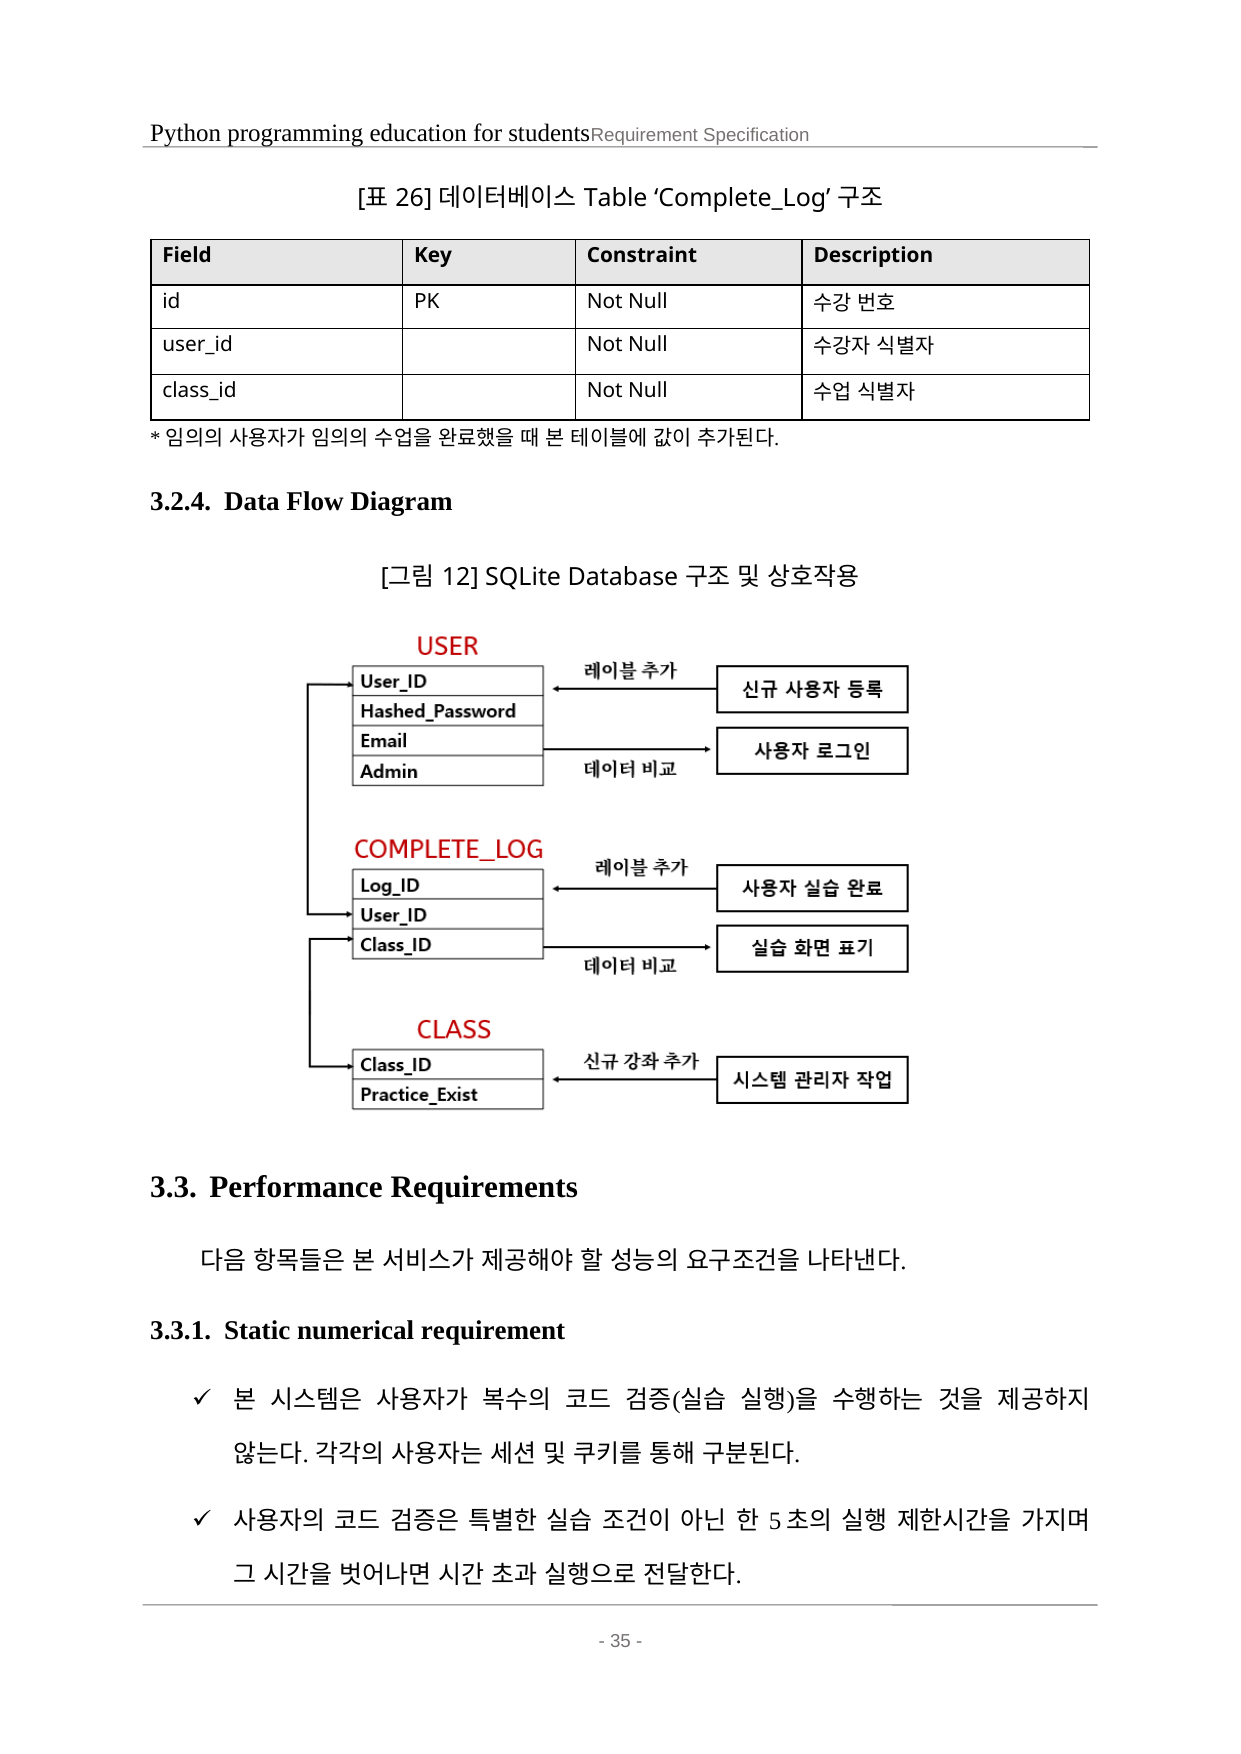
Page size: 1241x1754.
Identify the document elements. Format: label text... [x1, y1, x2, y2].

text [그림 12] SQLite Database 구조 및 상호작용 [150, 557, 1090, 593]
text * 임의의 사용자가 임의의 수업을 완료했을 때 본 테이블에 값이 추가된다. [150, 421, 1090, 451]
table_cell id [152, 286, 402, 327]
text 다음 항목들은 본 서비스가 제공해야 할 성능의 요구조건을 나타낸다. [150, 1241, 1090, 1277]
table_cell 수업 식별자 [803, 375, 1089, 419]
table_header Constraint [576, 240, 801, 284]
table_cell class_id [152, 375, 402, 419]
table_cell 수강 번호 [803, 286, 1089, 327]
table_cell 수강자 식별자 [803, 329, 1089, 373]
table_header Field [152, 240, 402, 284]
table_cell Not Null [576, 375, 801, 419]
table_cell user_id [152, 329, 402, 373]
table_cell Not Null [576, 329, 801, 373]
table_cell [403, 375, 575, 419]
list 사용자의 코드 검증은 특별한 실습 조건이 아닌 한 5초의 실행 제한시간을 가지며 그 시간을 벗어나면 시간 초과 실행으로 전달한다. [192, 1501, 1090, 1591]
table_header Key [403, 240, 575, 284]
text [표 26] 데이터베이스 Table ‘Complete_Log’ 구조 [150, 177, 1090, 213]
list 본 시스템은 사용자가 복수의 코드 검증(실습 실행)을 수행하는 것을 제공하지 않는다. 각각의 사용자는 세션 및 쿠키를 통해 구분된다. [192, 1379, 1090, 1470]
table_cell PK [403, 286, 575, 327]
table_cell [403, 329, 575, 373]
list Static numerical requirement [150, 1314, 1090, 1345]
table_header Description [803, 240, 1089, 284]
table_cell Not Null [576, 286, 801, 327]
picture [277, 617, 963, 1144]
list Data Flow Diagram [150, 485, 1090, 516]
list Performance Requirements [150, 1168, 1090, 1204]
